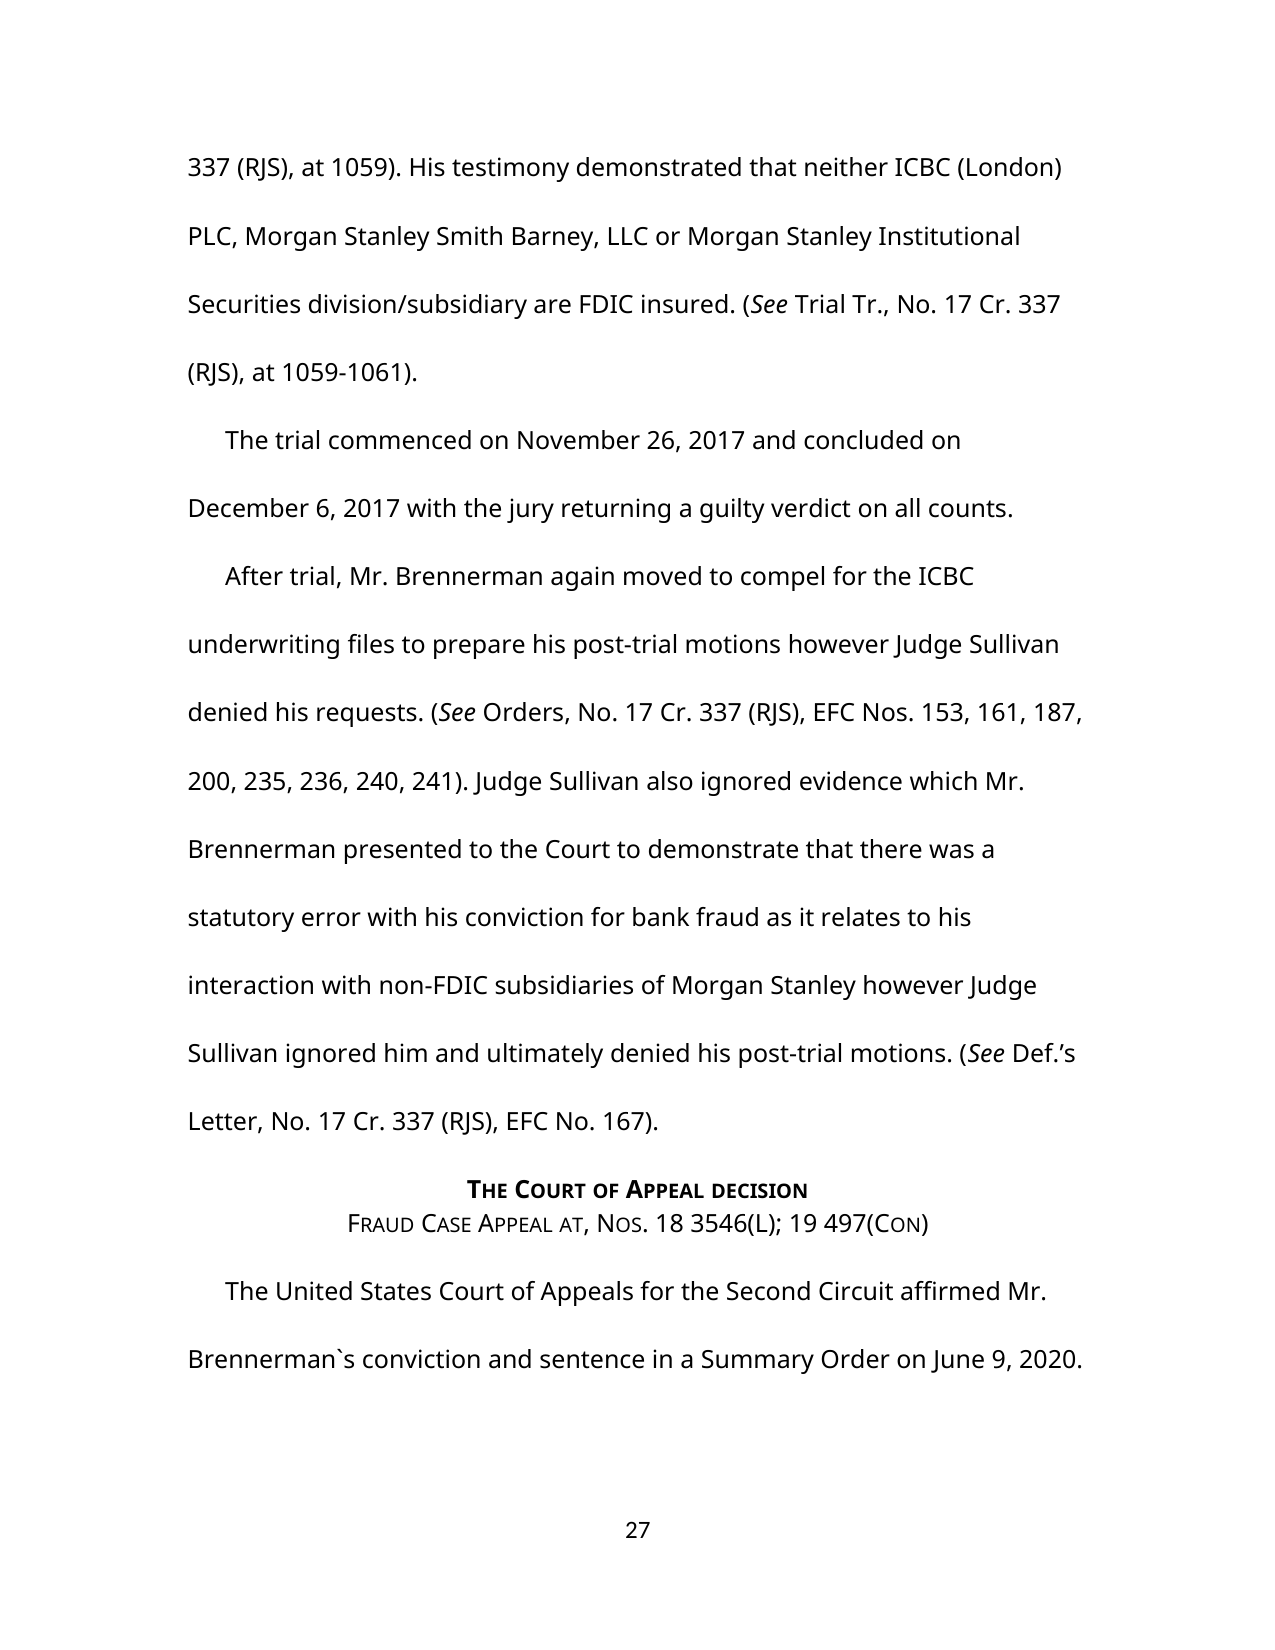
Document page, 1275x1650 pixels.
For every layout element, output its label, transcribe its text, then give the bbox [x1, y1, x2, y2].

text The Court of Appeal decision [187, 1172, 1087, 1206]
text After trial, Mr. Brennerman again moved to compel for the ICBC underwriting files to prepare his post-trial motions however Judge Sullivan denied his requests. (See Orders, No. 17 Cr. 337 (RJS), EFC Nos. 153, 161, 187, 200, 235, 236, 240, 241). Judge Sullivan also ignored evidence which Mr. Brennerman presented to the Court to demonstrate that there was a statutory error with his conviction for bank fraud as it relates to his interaction with non-FDIC subsidiaries of Morgan Stanley however Judge Sullivan ignored him and ultimately denied his post-trial motions. (See Def.’s Letter, No. 17 Cr. 337 (RJS), EFC No. 167). [187, 559, 1087, 1138]
text The trial commenced on November 26, 2017 and concluded on December 6, 2017 with the jury returning a guilty verdict on all counts. [187, 422, 1087, 525]
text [187, 150, 1087, 388]
text Fraud Case Appeal at, Nos. 18 3546(L); 19 497(Con) [187, 1206, 1087, 1240]
text The United States Court of Appeals for the Second Circuit affirmed Mr. Brennerman`s conviction and sentence in a Summary Order on June 9, 2020. [187, 1274, 1087, 1376]
